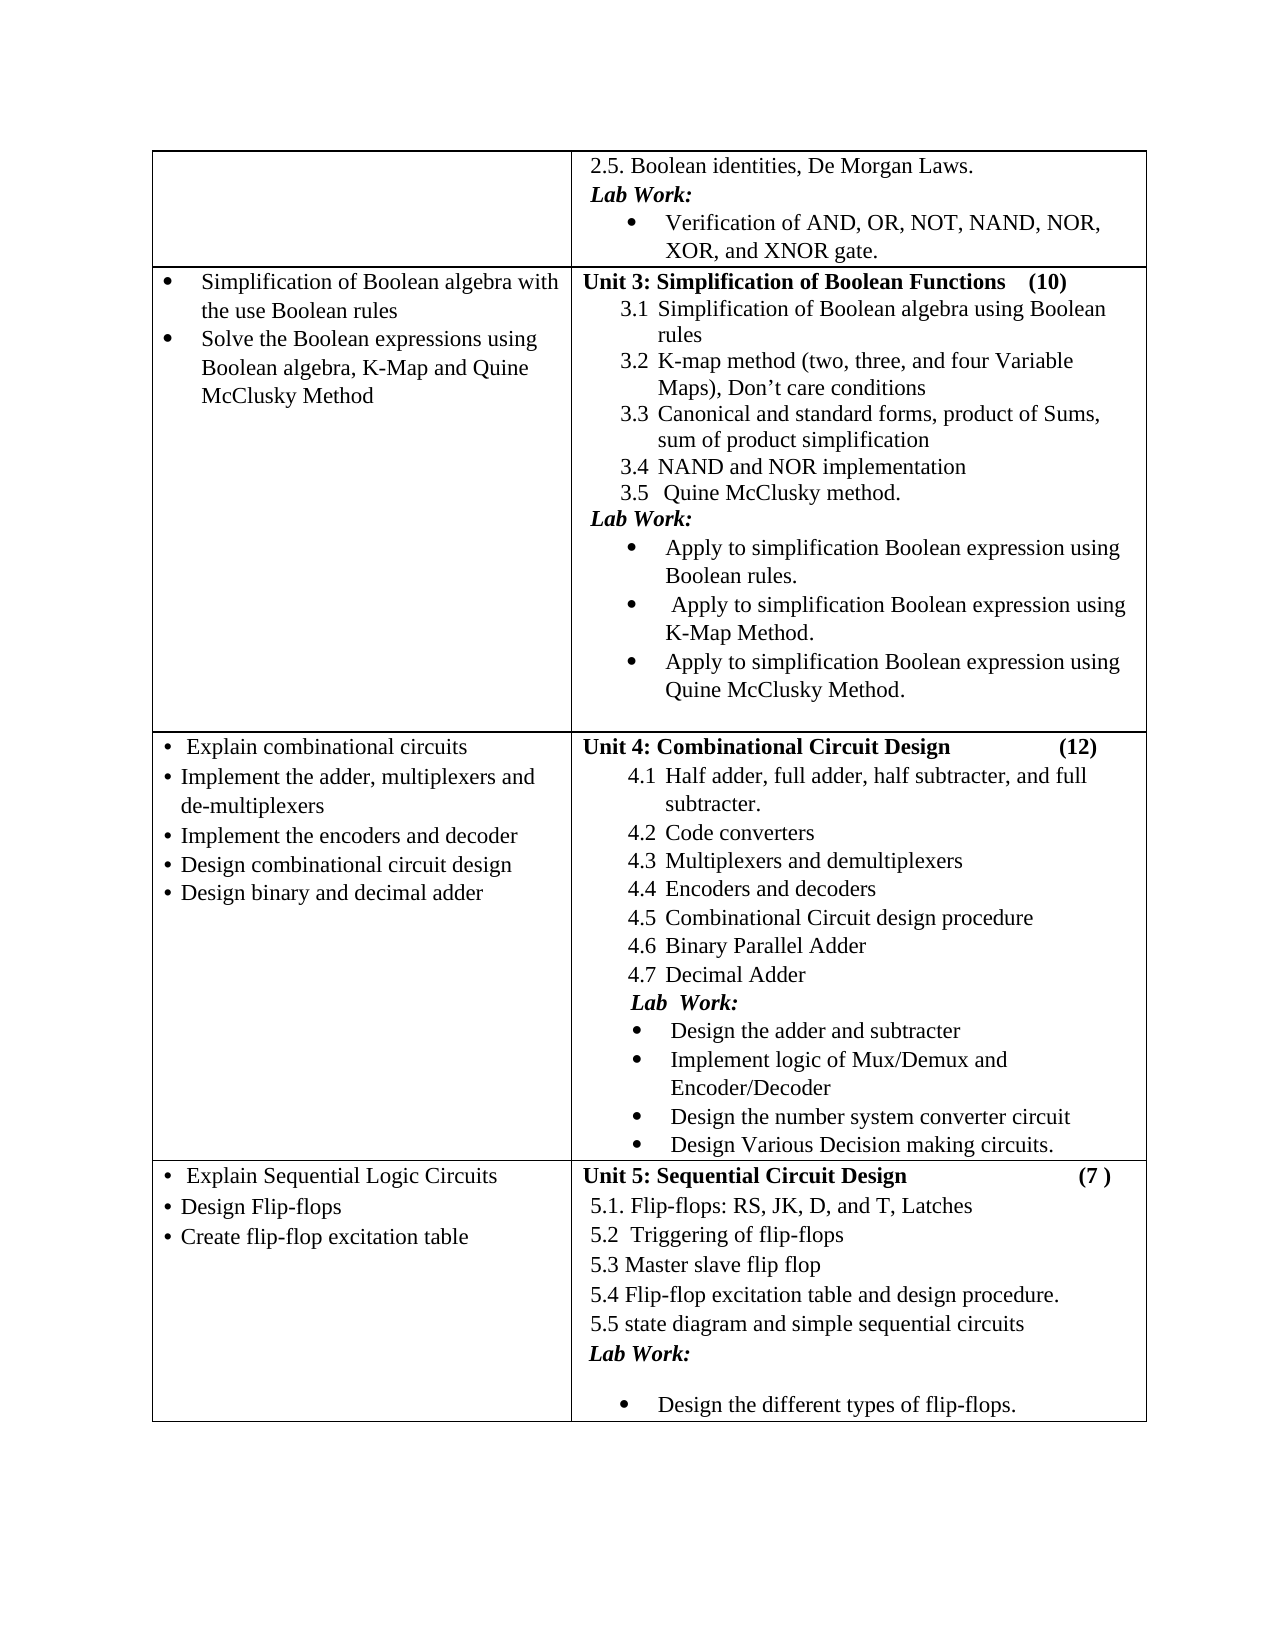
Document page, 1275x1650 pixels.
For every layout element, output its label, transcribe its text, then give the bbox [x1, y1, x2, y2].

table_cell Simplification of Boolean algebra with the use Boolean rules Solve the Boolean expressions using Boolean algebra, K-Map and Quine McClusky Method [153, 268, 571, 731]
table_cell Explain combinational circuits Implement the adder, multiplexers and de-multiplexers Implement the encoders and decoder Design combinational circuit design Design binary and decimal adder [153, 733, 571, 1160]
table_cell Unit 3: Simplification of Boolean Functions (10) Simplification of Boolean algebra using Boolean rules K-map method (two, three, and four Variable Maps), Don’t care conditions Canonical and standard forms, product of Sums, sum of product simplification NAND and NOR implementation Quine McClusky method. Lab Work: Apply to simplification Boolean expression using Boolean rules. Apply to simplification Boolean expression using K-Map Method. Apply to simplification Boolean expression using Quine McClusky Method. [572, 268, 1146, 731]
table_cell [572, 152, 1146, 266]
table_cell Unit 5: Sequential Circuit Design (7 ) 5.1. Flip-flops: RS, JK, D, and T, Latches 5.2 Triggering of flip-flops 5.3 Master slave flip flop 5.4 Flip-flop excitation table and design procedure. 5.5 state diagram and simple sequential circuits Lab Work: Design the different types of flip-flops. [572, 1161, 1146, 1421]
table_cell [153, 152, 571, 266]
table_cell Explain Sequential Logic Circuits Design Flip-flops Create flip-flop excitation table [153, 1161, 571, 1421]
table_cell Unit 4: Combinational Circuit Design (12) Half adder, full adder, half subtracter, and full subtracter. Code converters Multiplexers and demultiplexers Encoders and decoders Combinational Circuit design procedure Binary Parallel Adder Decimal Adder Lab Work: Design the adder and subtracter Implement logic of Mux/Demux and Encoder/Decoder Design the number system converter circuit Design Various Decision making circuits. [572, 733, 1146, 1160]
